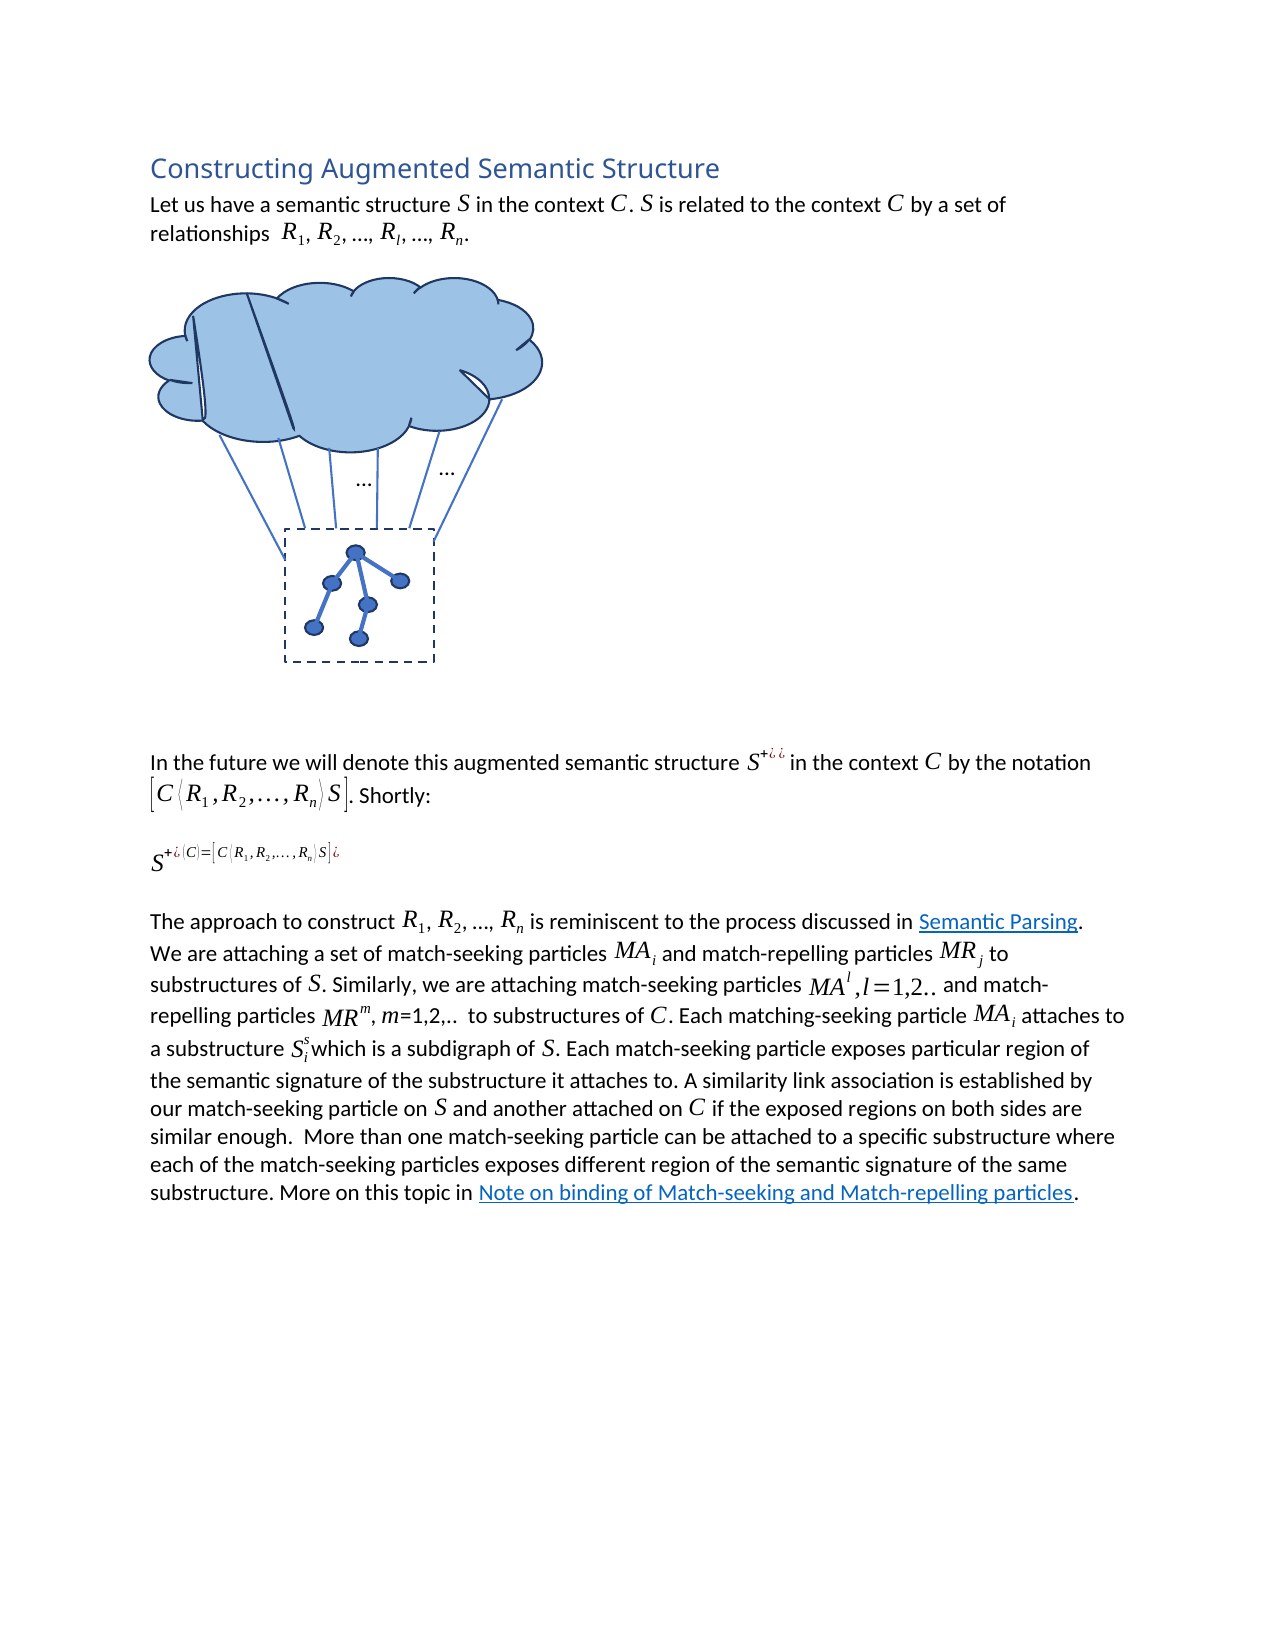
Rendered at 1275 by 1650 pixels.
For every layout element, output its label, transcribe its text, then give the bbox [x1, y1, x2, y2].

text In the future we will denote this augmented semantic structure in the context by the notation . Shortly: [150, 747, 1125, 814]
subtitle Constructing Augmented Semantic Structure [150, 150, 1125, 187]
text Let us have a semantic structure in the context . is related to the context by a set of relationships , , …, , …, . [150, 190, 1125, 249]
text We are attaching a set of match-seeking particles and match-repelling particles to substructures of . Similarly, we are attaching match-seeking particles and match-repelling particles , =1,2,.. to substructures of . Each matching-seeking particle attaches to a substructure which is a subdigraph of . Each match-seeking particle exposes particular region of the semantic signature of the substructure it attaches to. A similarity link association is established by our match-seeking particle on and another attached on if the exposed regions on both sides are similar enough. More than one match-seeking particle can be attached to a specific substructure where each of the match-seeking particles exposes different region of the semantic signature of the same substructure. More on this topic in Note on binding of Match-seeking and Match-repelling particles. [150, 937, 1125, 1206]
text The approach to construct , , …, is reminiscent to the process discussed in Semantic Parsing. [150, 906, 1125, 937]
